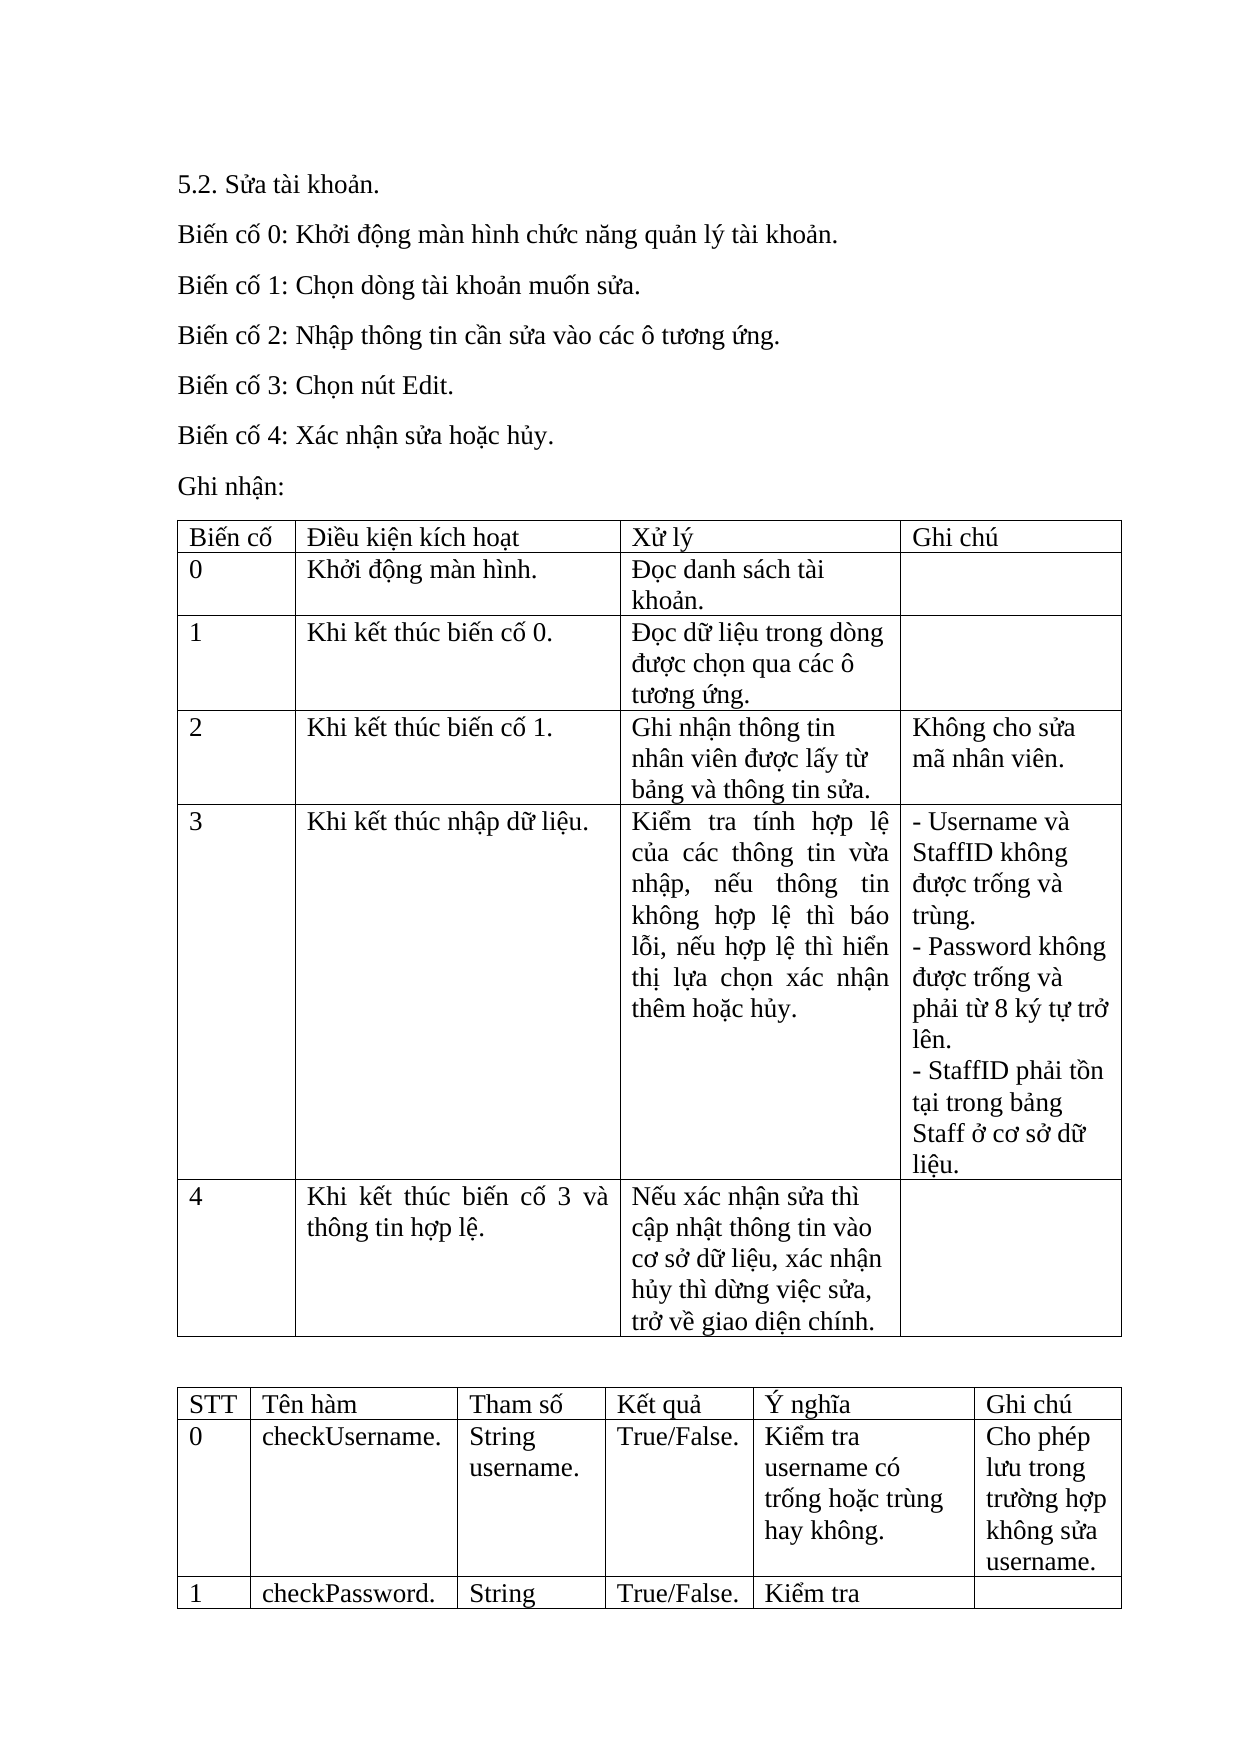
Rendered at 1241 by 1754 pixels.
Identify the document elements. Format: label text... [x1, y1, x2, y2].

table_cell Khởi động màn hình. [296, 553, 620, 615]
table_header Tên hàm [251, 1388, 457, 1419]
table_cell String username. [458, 1420, 605, 1576]
table_header Biến cố [178, 521, 295, 552]
table_cell Kiểm tra tính hợp lệ của các thông tin vừa nhập, nếu thông tin không hợp lệ thì báo lỗi, nếu hợp lệ thì hiển thị lựa chọn xác nhận thêm hoặc hủy. [621, 805, 900, 1179]
table_cell Đọc danh sách tài khoản. [621, 553, 900, 615]
text Biến cố 1: Chọn dòng tài khoản muốn sửa. [177, 269, 1122, 300]
text Ghi nhận: [177, 469, 1122, 501]
text 5.2. Sửa tài khoản. [177, 168, 1122, 199]
table_cell Ghi nhận thông tin nhân viên được lấy từ bảng và thông tin sửa. [621, 711, 900, 804]
table_header Xử lý [621, 521, 900, 552]
table_cell 1 [178, 616, 295, 710]
table_header STT [178, 1388, 250, 1419]
text Biến cố 2: Nhập thông tin cần sửa vào các ô tương ứng. [177, 319, 1122, 350]
table_cell Khi kết thúc biến cố 3 và thông tin hợp lệ. [296, 1180, 620, 1336]
table_cell checkPassword. [251, 1577, 457, 1608]
table_header Ý nghĩa [754, 1388, 974, 1419]
table_header Ghi chú [901, 521, 1121, 552]
table_cell Không cho sửa mã nhân viên. [901, 711, 1121, 804]
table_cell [754, 1577, 974, 1608]
table_cell Khi kết thúc biến cố 0. [296, 616, 620, 710]
table_cell Khi kết thúc biến cố 1. [296, 711, 620, 804]
table_cell [901, 1180, 1121, 1336]
table_cell True/False. [606, 1420, 753, 1576]
table_cell [901, 616, 1121, 710]
text Biến cố 0: Khởi động màn hình chức năng quản lý tài khoản. [177, 218, 1122, 250]
table_header Ghi chú [975, 1388, 1121, 1419]
table_header Kết quả [606, 1388, 753, 1419]
table_cell - Username và StaffID không được trống và trùng. - Password không được trống và phải từ 8 ký tự trở lên. - StaffID phải tồn tại trong bảng Staff ở cơ sở dữ liệu. [901, 805, 1121, 1179]
table_cell Cho phép lưu trong trường hợp không sửa username. [975, 1420, 1121, 1576]
table_header Điều kiện kích hoạt [296, 521, 620, 552]
table_cell Khi kết thúc nhập dữ liệu. [296, 805, 620, 1179]
table_cell String password. [458, 1577, 605, 1608]
table_cell [901, 553, 1121, 615]
table_cell 0 [178, 553, 295, 615]
table_cell checkUsername. [251, 1420, 457, 1576]
text Biến cố 3: Chọn nút Edit. [177, 369, 1122, 400]
table_cell 4 [178, 1180, 295, 1336]
table_cell 2 [178, 711, 295, 804]
table_cell Kiểm tra username có trống hoặc trùng hay không. [754, 1420, 974, 1576]
table_cell Nếu xác nhận sửa thì cập nhật thông tin vào cơ sở dữ liệu, xác nhận hủy thì dừng việc sửa, trở về giao diện chính. [621, 1180, 900, 1336]
table_cell [975, 1577, 1121, 1608]
table_cell Đọc dữ liệu trong dòng được chọn qua các ô tương ứng. [621, 616, 900, 710]
text Biến cố 4: Xác nhận sửa hoặc hủy. [177, 419, 1122, 451]
table_cell 3 [178, 805, 295, 1179]
table_cell 1 [178, 1577, 250, 1608]
table_cell 0 [178, 1420, 250, 1576]
table_header Tham số [458, 1388, 605, 1419]
table_cell True/False. [606, 1577, 753, 1608]
